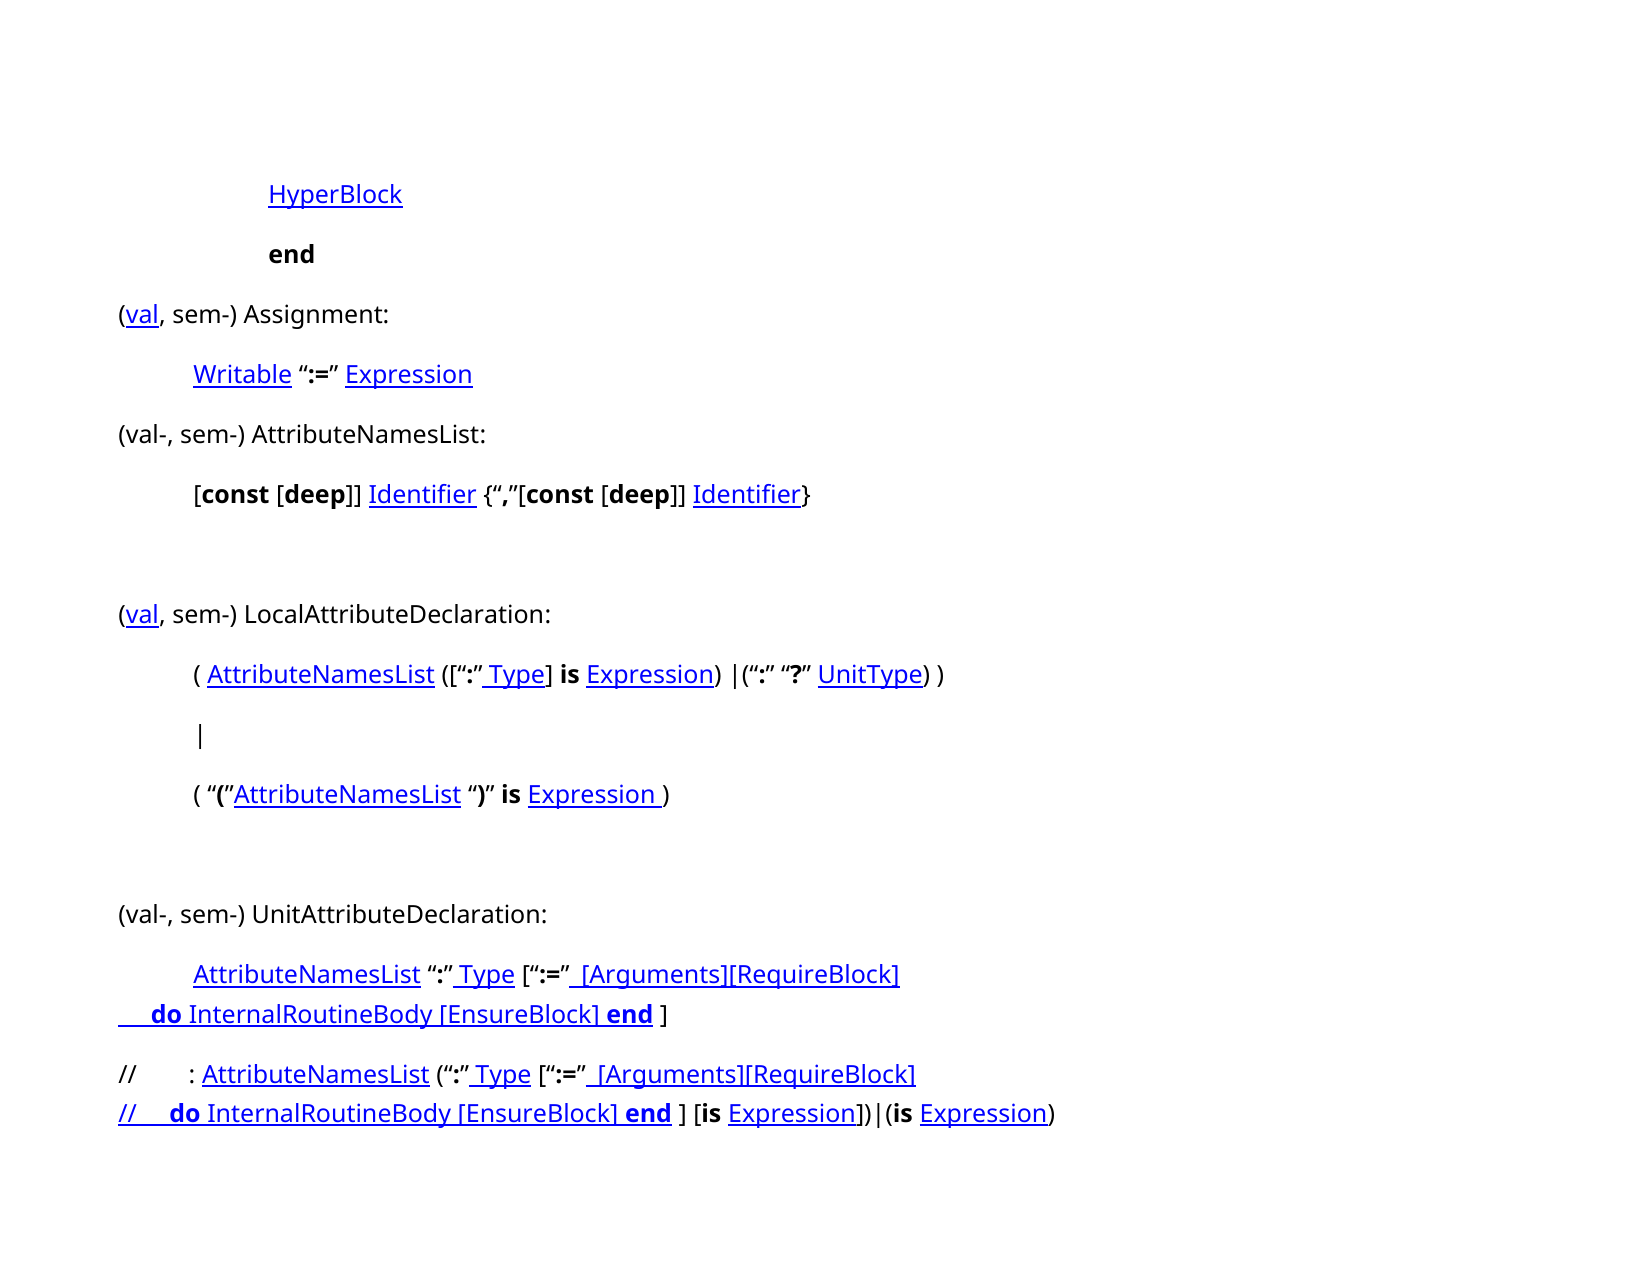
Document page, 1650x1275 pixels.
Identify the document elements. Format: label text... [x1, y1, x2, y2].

text AttributeNamesList “:” Type [“:=” ] [118, 957, 1532, 1030]
text (val, sem-) Assignment: [118, 297, 1532, 331]
text Writable “:=” Expression [118, 357, 1532, 391]
text // : AttributeNamesList (“:” Type [“:=” ] [is Expression])|(is Expression) [118, 1056, 1532, 1129]
text (val, sem-) LocalAttributeDeclaration: [118, 597, 1532, 631]
text | [118, 717, 1532, 751]
text (val-, sem-) UnitAttributeDeclaration: [118, 897, 1532, 931]
text ( “(”AttributeNamesList “)” is Expression ) [118, 777, 1532, 811]
text (val-, sem-) AttributeNamesList: [118, 417, 1532, 451]
text HyperBlock [118, 177, 1532, 211]
text ( AttributeNamesList ([“:” Type] is Expression) |(“:” “?” UnitType) ) [118, 657, 1532, 691]
text [const [deep]] Identifier {“,”[const [deep]] Identifier} [118, 477, 1532, 511]
text end [193, 237, 1532, 271]
